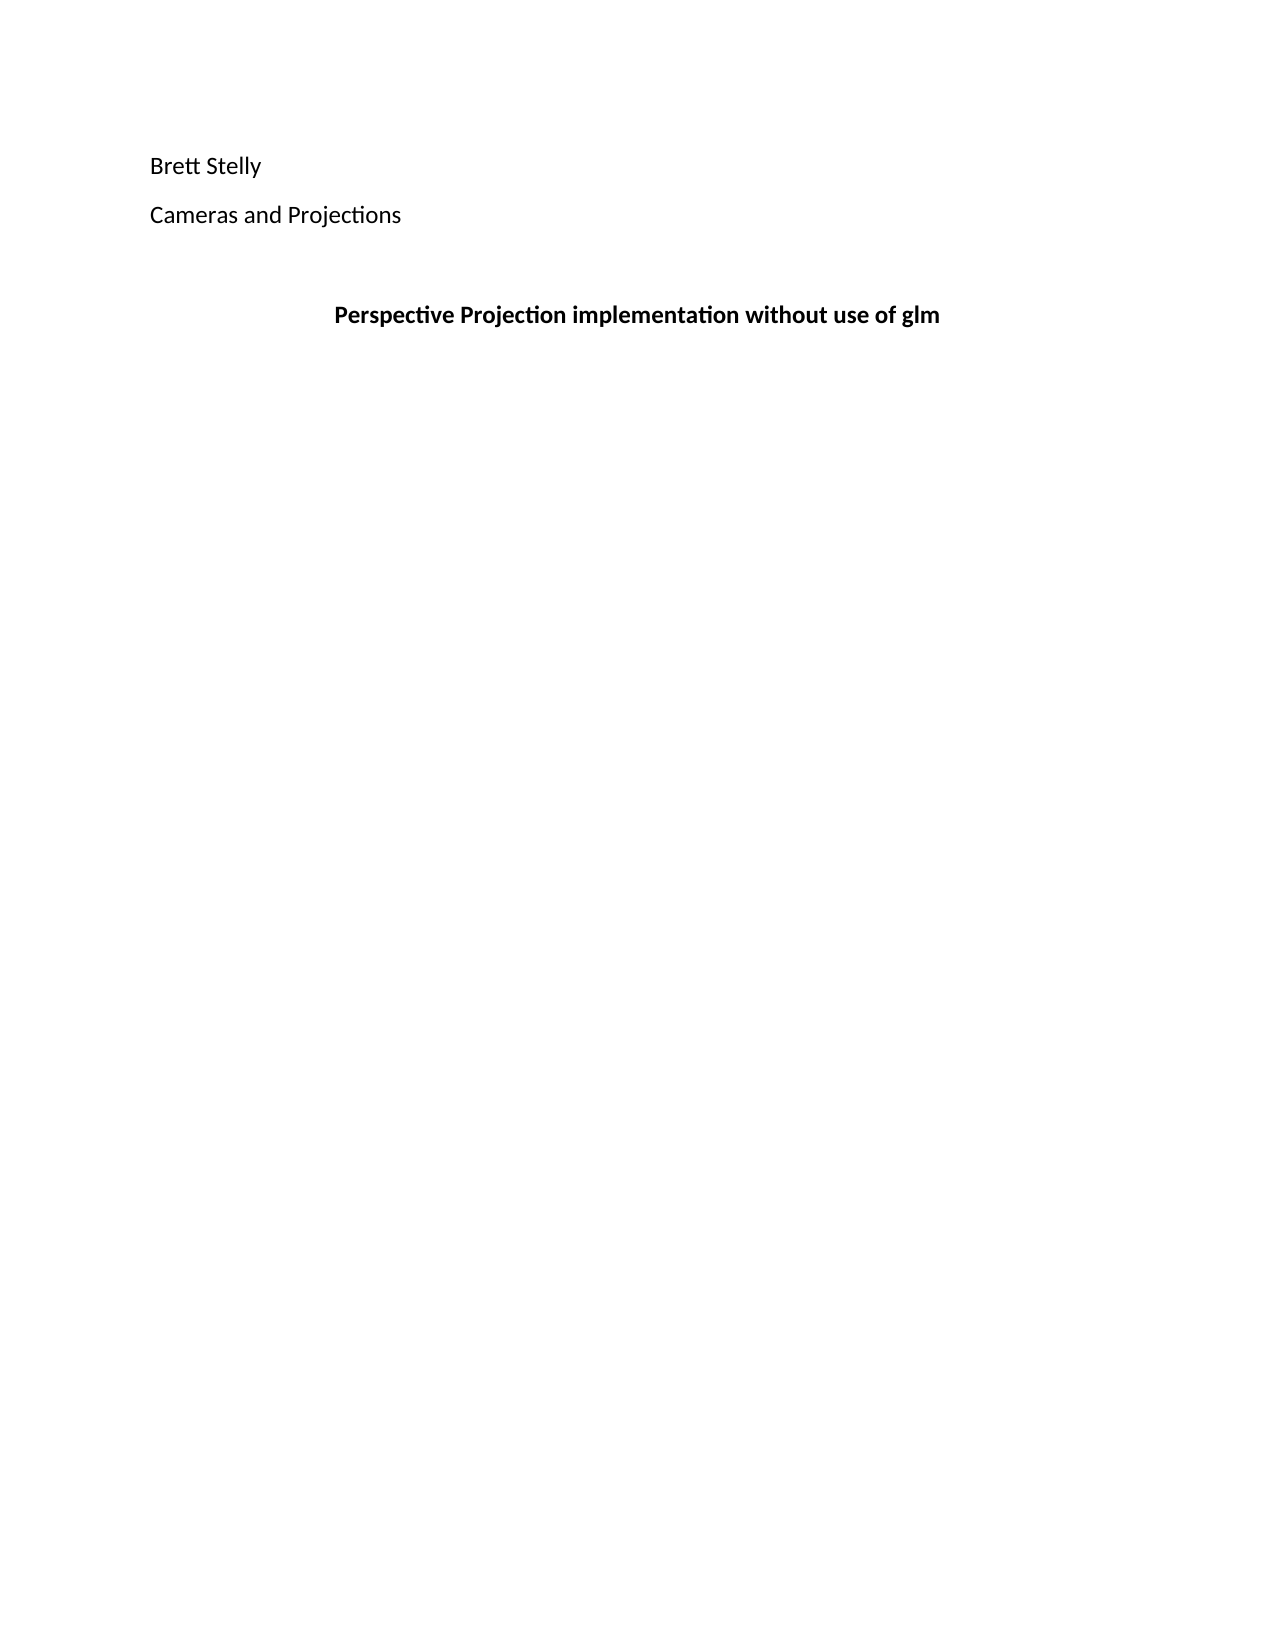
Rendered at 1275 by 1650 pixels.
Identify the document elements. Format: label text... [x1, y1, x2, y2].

text Perspective Projection implementation without use of glm [150, 299, 1125, 329]
text Brett Stelly [150, 150, 1125, 181]
text Cameras and Projections [150, 199, 1125, 230]
